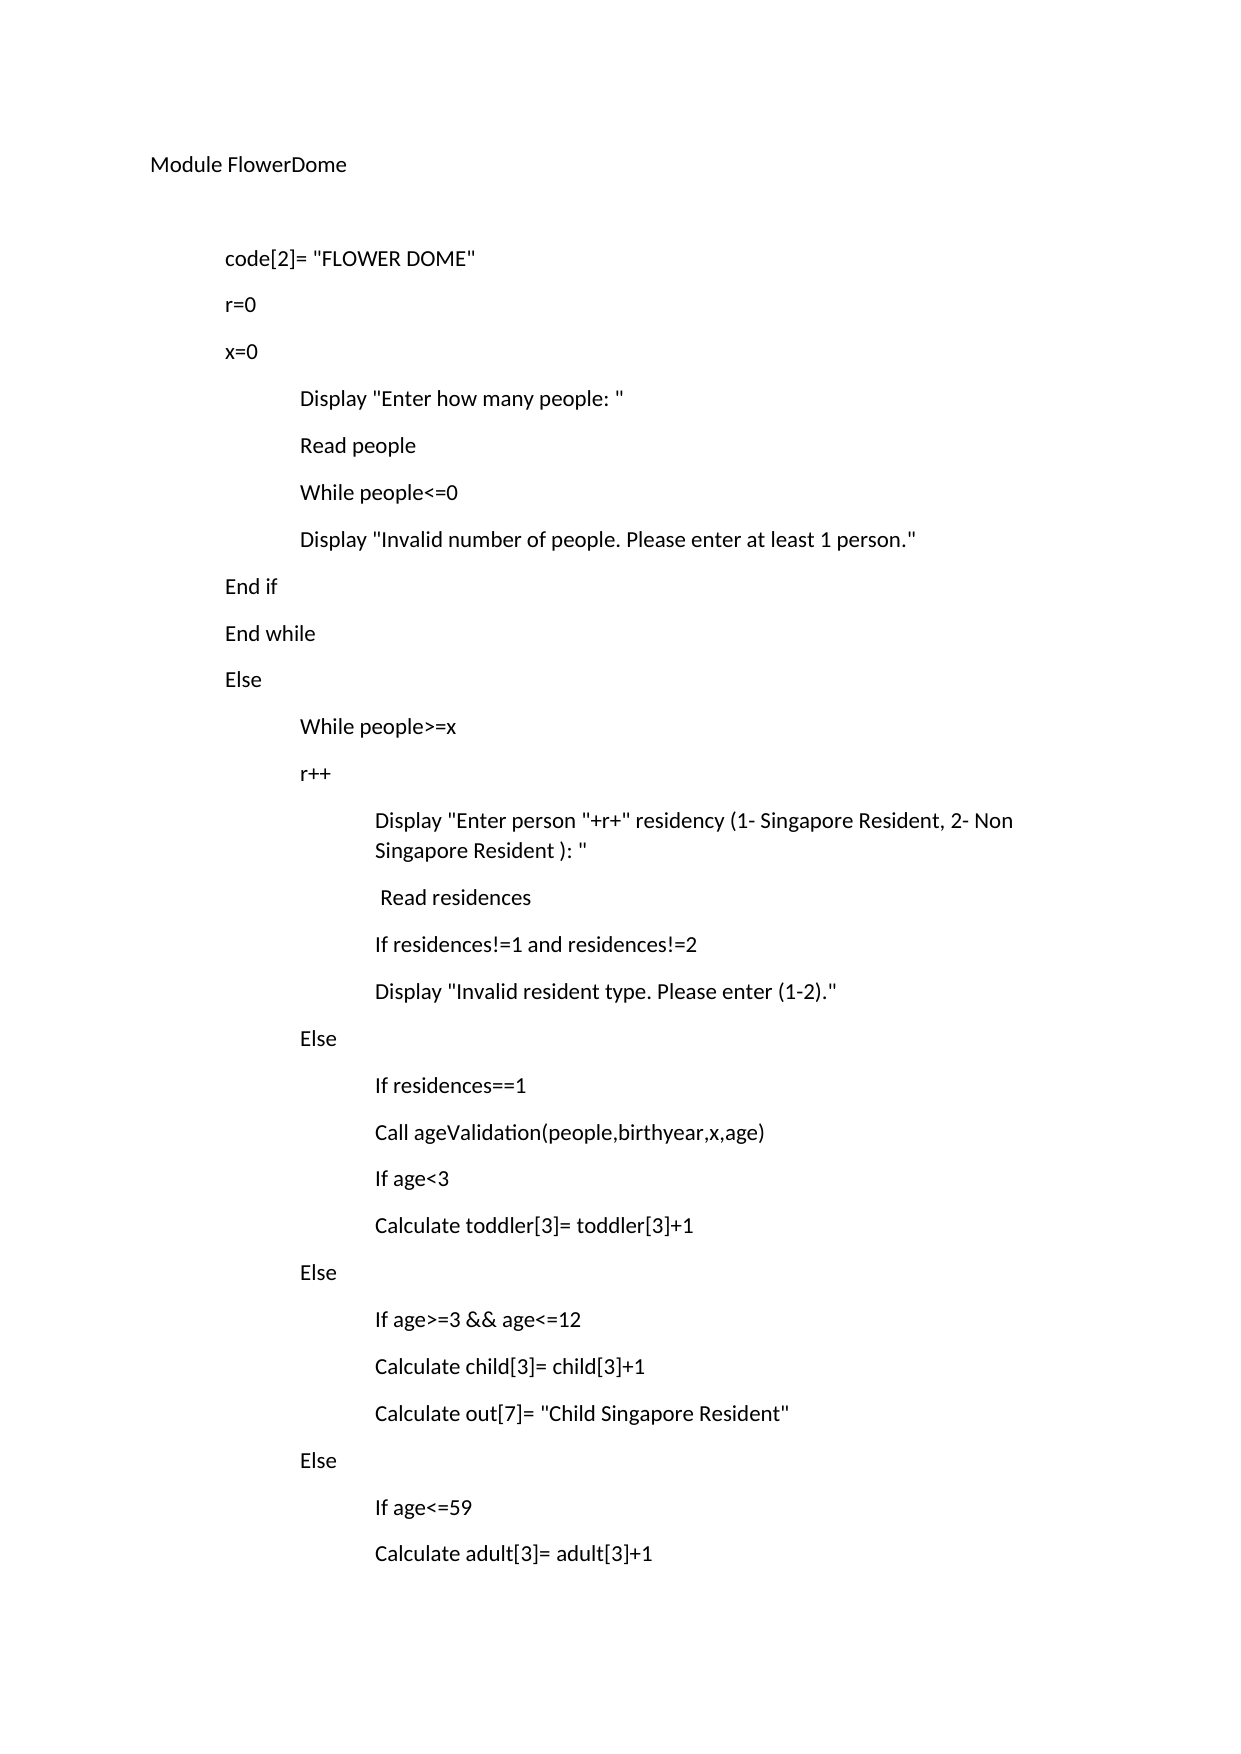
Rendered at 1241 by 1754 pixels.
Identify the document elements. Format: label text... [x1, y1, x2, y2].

text If age<3 [375, 1164, 1090, 1193]
text End while [225, 619, 1090, 647]
text If age<=59 [375, 1493, 1090, 1521]
text Else [300, 1446, 1090, 1474]
text Display "Invalid number of people. Please enter at least 1 person." [300, 525, 1090, 553]
text End if [225, 572, 1090, 600]
text Read people [300, 431, 1090, 459]
text code[2]= "FLOWER DOME" [225, 244, 1090, 272]
text If residences==1 [375, 1071, 1090, 1099]
text r=0 [225, 291, 1090, 319]
text x=0 [225, 337, 1090, 366]
text Else [300, 1258, 1090, 1286]
text While people>=x [300, 712, 1090, 741]
text Call ageValidation(people,birthyear,x,age) [375, 1118, 1090, 1146]
text Display "Enter how many people: " [300, 384, 1090, 412]
text r++ [300, 759, 1090, 787]
text If residences!=1 and residences!=2 [375, 930, 1090, 958]
text Display "Enter person "+r+" residency (1- Singapore Resident, 2- Non Singapore Resident ): " [375, 806, 1090, 864]
text Read residences [375, 883, 1090, 911]
text Else [300, 1024, 1090, 1052]
text Display "Invalid resident type. Please enter (1-2)." [375, 977, 1090, 1005]
text Calculate adult[3]= adult[3]+1 [375, 1539, 1090, 1568]
text Else [225, 666, 1090, 694]
text Module FlowerDome [150, 150, 1090, 178]
text If age>=3 && age<=12 [375, 1305, 1090, 1333]
text While people<=0 [300, 478, 1090, 506]
text Calculate toddler[3]= toddler[3]+1 [375, 1211, 1090, 1239]
text Calculate child[3]= child[3]+1 [375, 1352, 1090, 1380]
text Calculate out[7]= "Child Singapore Resident" [375, 1399, 1090, 1427]
